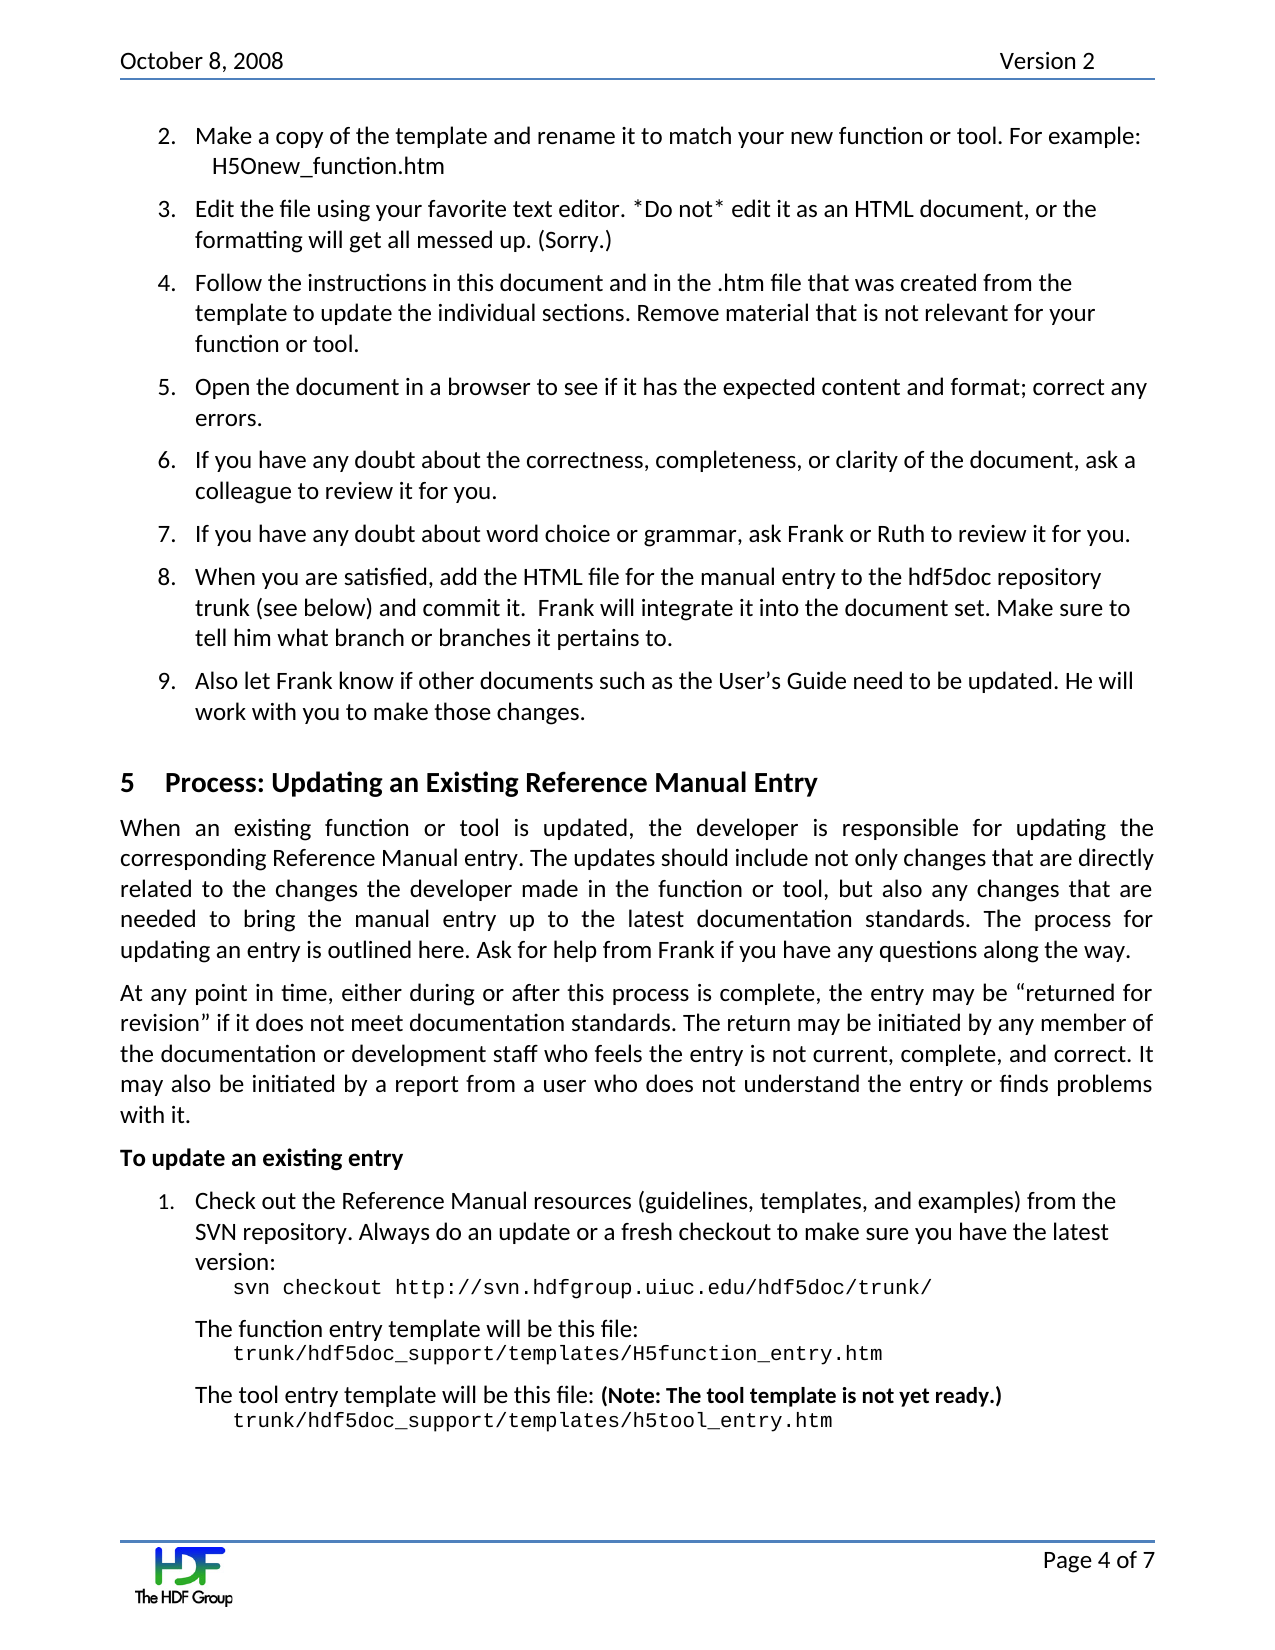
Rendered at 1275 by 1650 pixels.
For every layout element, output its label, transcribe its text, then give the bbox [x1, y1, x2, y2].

list Make a copy of the template and rename it to match your new function or tool. For example: H5Onew_function.htm [157, 120, 1155, 181]
text When an existing function or tool is updated, the developer is responsible for updating the corresponding Reference Manual entry. The updates should include not only changes that are directly related to the changes the developer made in the function or tool, but also any changes that are needed to bring the manual entry up to the latest documentation standards. The process for updating an entry is outlined here. Ask for help from Frank if you have any questions along the way. [120, 812, 1155, 964]
list If you have any doubt about word choice or grammar, ask Frank or Ruth to review it for you. [157, 518, 1155, 549]
list Follow the instructions in this document and in the .htm file that was created from the template to update the individual sections. Remove material that is not relevant for your function or tool. [157, 267, 1155, 359]
subtitle Process: Updating an Existing Reference Manual Entry [120, 764, 1155, 799]
list If you have any doubt about the correctness, completeness, or clarity of the document, ask a colleague to review it for you. [157, 445, 1155, 506]
list Check out the Reference Manual resources (guidelines, templates, and examples) from the SVN repository. Always do an update or a fresh checkout to make sure you have the latest version: svn checkout http://svn.hdfgroup.uiuc.edu/hdf5doc/trunk/ [157, 1185, 1155, 1300]
text At any point in time, either during or after this process is complete, the entry may be “returned for revision” if it does not meet documentation standards. The return may be initiated by any member of the documentation or development staff who feels the entry is not current, complete, and correct. It may also be initiated by a report from a user who does not understand the entry or finds problems with it. [120, 977, 1155, 1130]
list The function entry template will be this file: trunk/hdf5doc_support/templates/H5function_entry.htm [195, 1313, 1155, 1367]
list Also let Frank know if other documents such as the User’s Guide need to be updated. He will work with you to make those changes. [157, 665, 1155, 726]
list Edit the file using your favorite text editor. *Do not* edit it as an HTML document, or the formatting will get all messed up. (Sorry.) [157, 193, 1155, 254]
picture [135, 1547, 233, 1607]
list When you are satisfied, add the HTML file for the manual entry to the hdf5doc repository trunk (see below) and commit it. Frank will integrate it into the document set. Make sure to tell him what branch or branches it pertains to. [157, 561, 1155, 653]
list The tool entry template will be this file: (Note: The tool template is not yet ready.) trunk/hdf5doc_support/templates/h5tool_entry.htm [195, 1379, 1155, 1434]
list Open the document in a browser to see if it has the expected content and format; correct any errors. [157, 371, 1155, 432]
text To update an existing entry [120, 1142, 1155, 1173]
